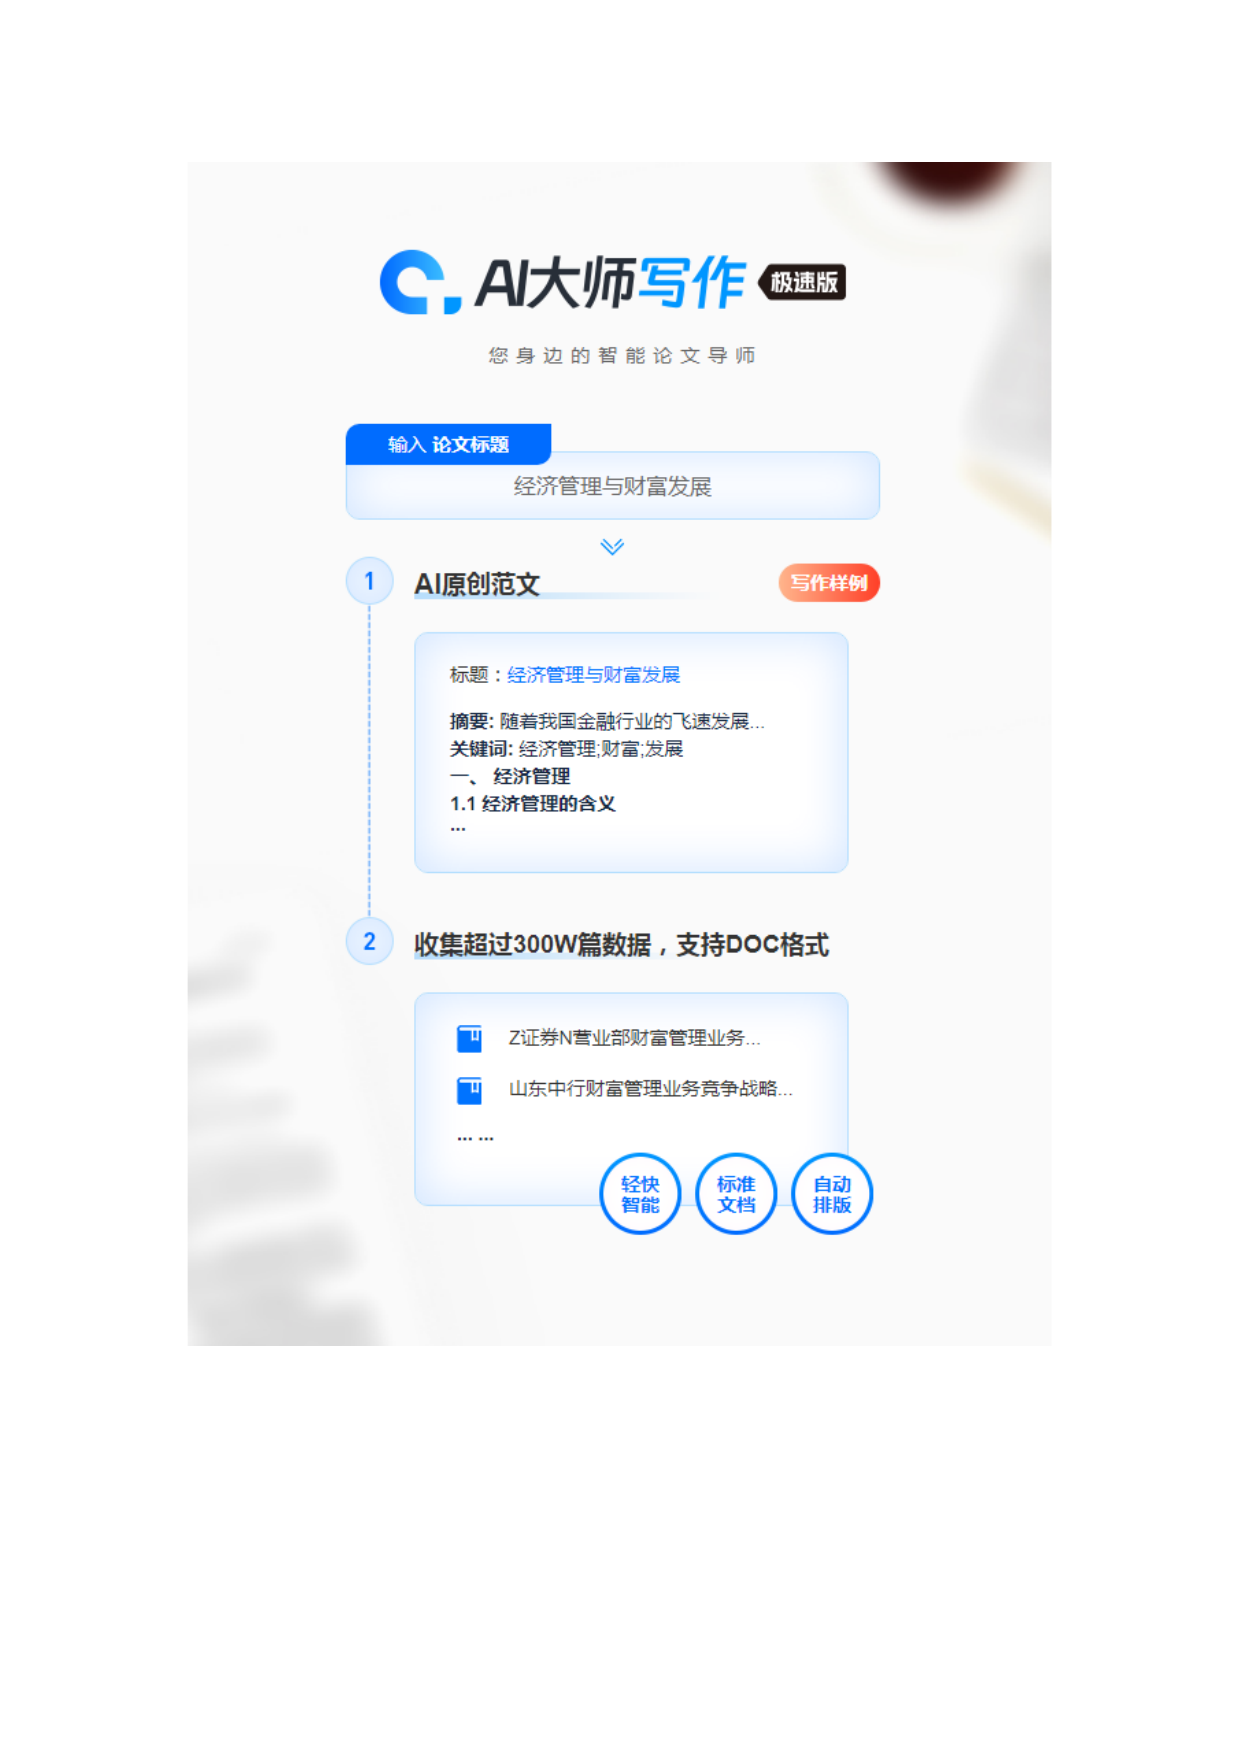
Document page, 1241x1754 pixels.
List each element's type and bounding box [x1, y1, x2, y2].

picture [187, 162, 1053, 1346]
